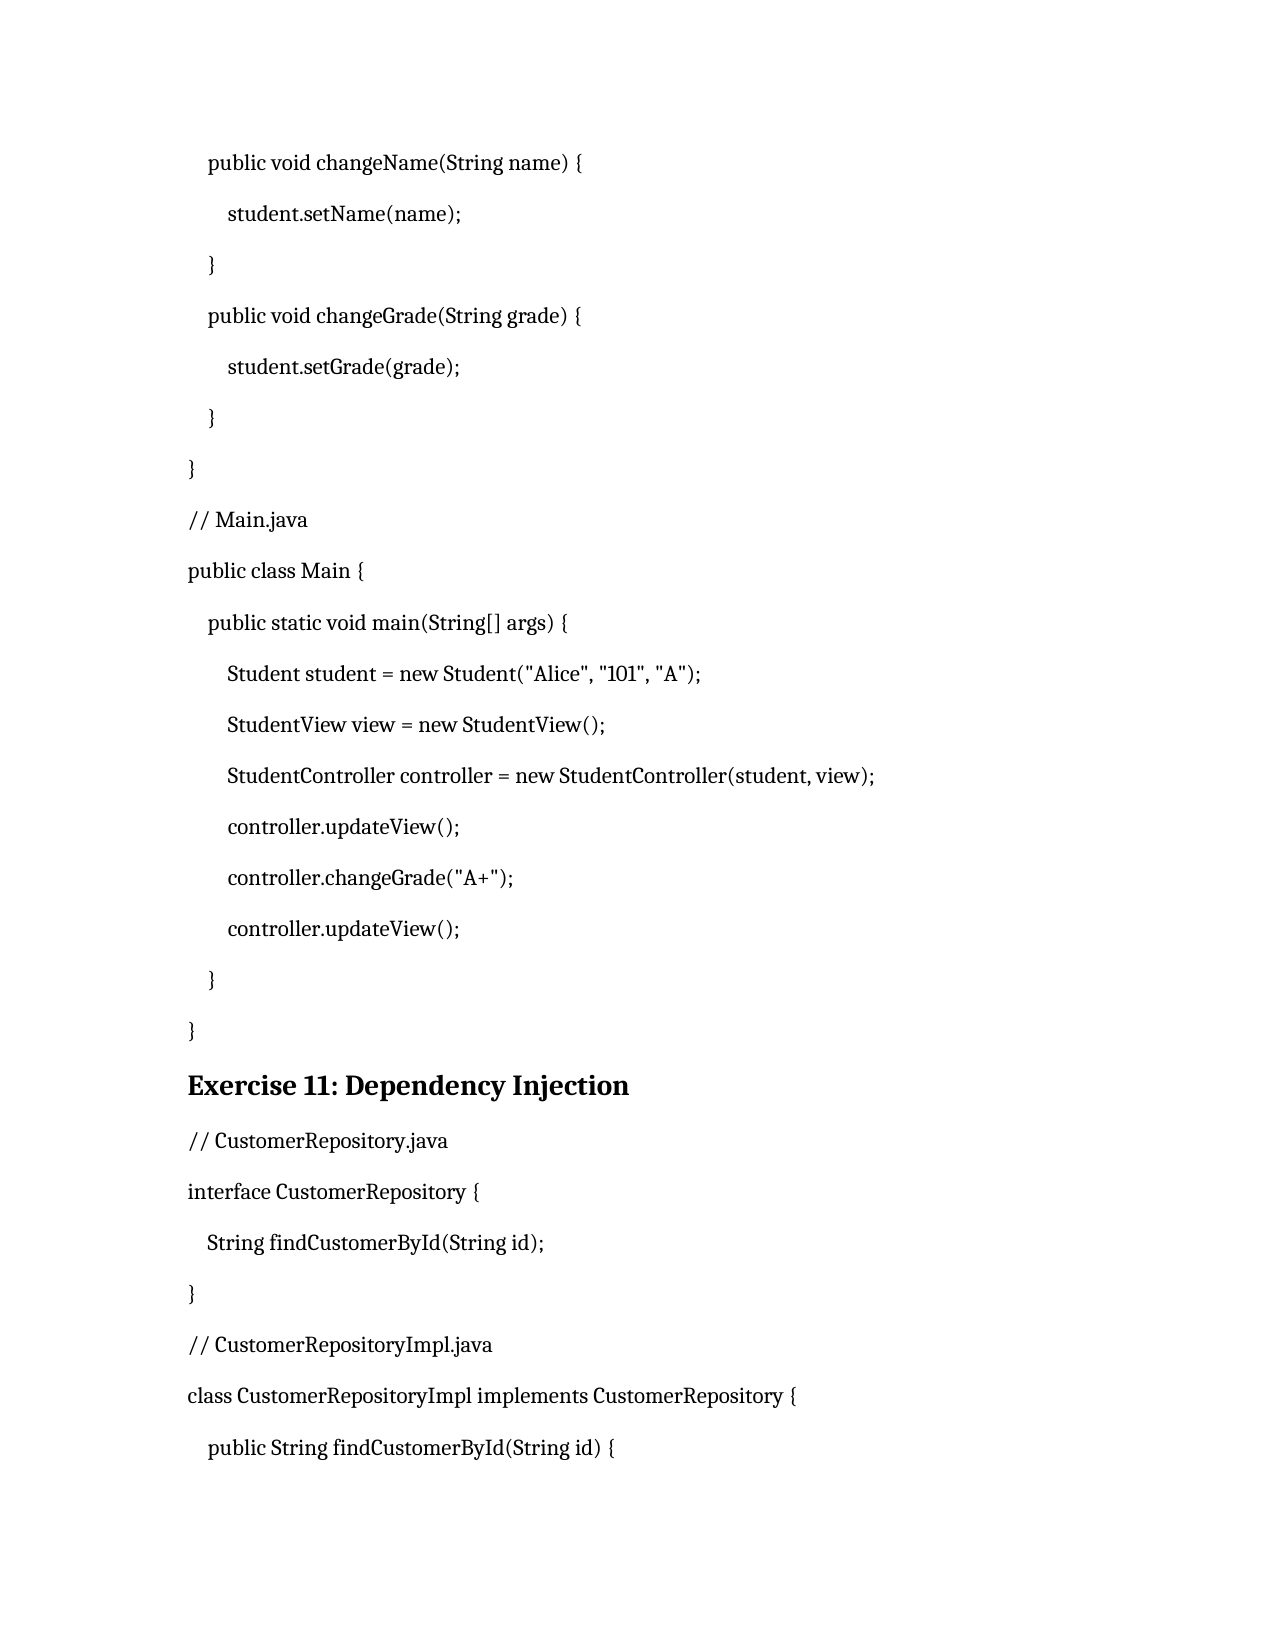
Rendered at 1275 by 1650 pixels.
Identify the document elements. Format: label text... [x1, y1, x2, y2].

text public String findCustomerById(String id) { [187, 1434, 1087, 1461]
text public void changeGrade(String grade) { [187, 303, 1087, 329]
text public static void main(String[] args) { [187, 609, 1087, 636]
text controller.updateView(); [187, 916, 1087, 942]
text } [187, 252, 1087, 278]
text student.setGrade(grade); [187, 354, 1087, 381]
text // Main.java [187, 507, 1087, 534]
text Exercise 11: Dependency Injection [187, 1069, 1087, 1102]
text // CustomerRepository.java [187, 1128, 1087, 1154]
text public class Main { [187, 558, 1087, 585]
text } [187, 1018, 1087, 1044]
text StudentController controller = new StudentController(student, view); [187, 762, 1087, 789]
text String findCustomerById(String id); [187, 1230, 1087, 1257]
text controller.changeGrade("A+"); [187, 864, 1087, 891]
text } [187, 1281, 1087, 1308]
text controller.updateView(); [187, 813, 1087, 840]
text Student student = new Student("Alice", "101", "A"); [187, 660, 1087, 687]
text class CustomerRepositoryImpl implements CustomerRepository { [187, 1383, 1087, 1410]
text StudentView view = new StudentView(); [187, 711, 1087, 738]
text // CustomerRepositoryImpl.java [187, 1332, 1087, 1359]
text student.setName(name); [187, 201, 1087, 227]
text } [187, 456, 1087, 483]
text } [187, 967, 1087, 993]
text } [187, 405, 1087, 432]
text interface CustomerRepository { [187, 1179, 1087, 1206]
text public void changeName(String name) { [187, 150, 1087, 176]
